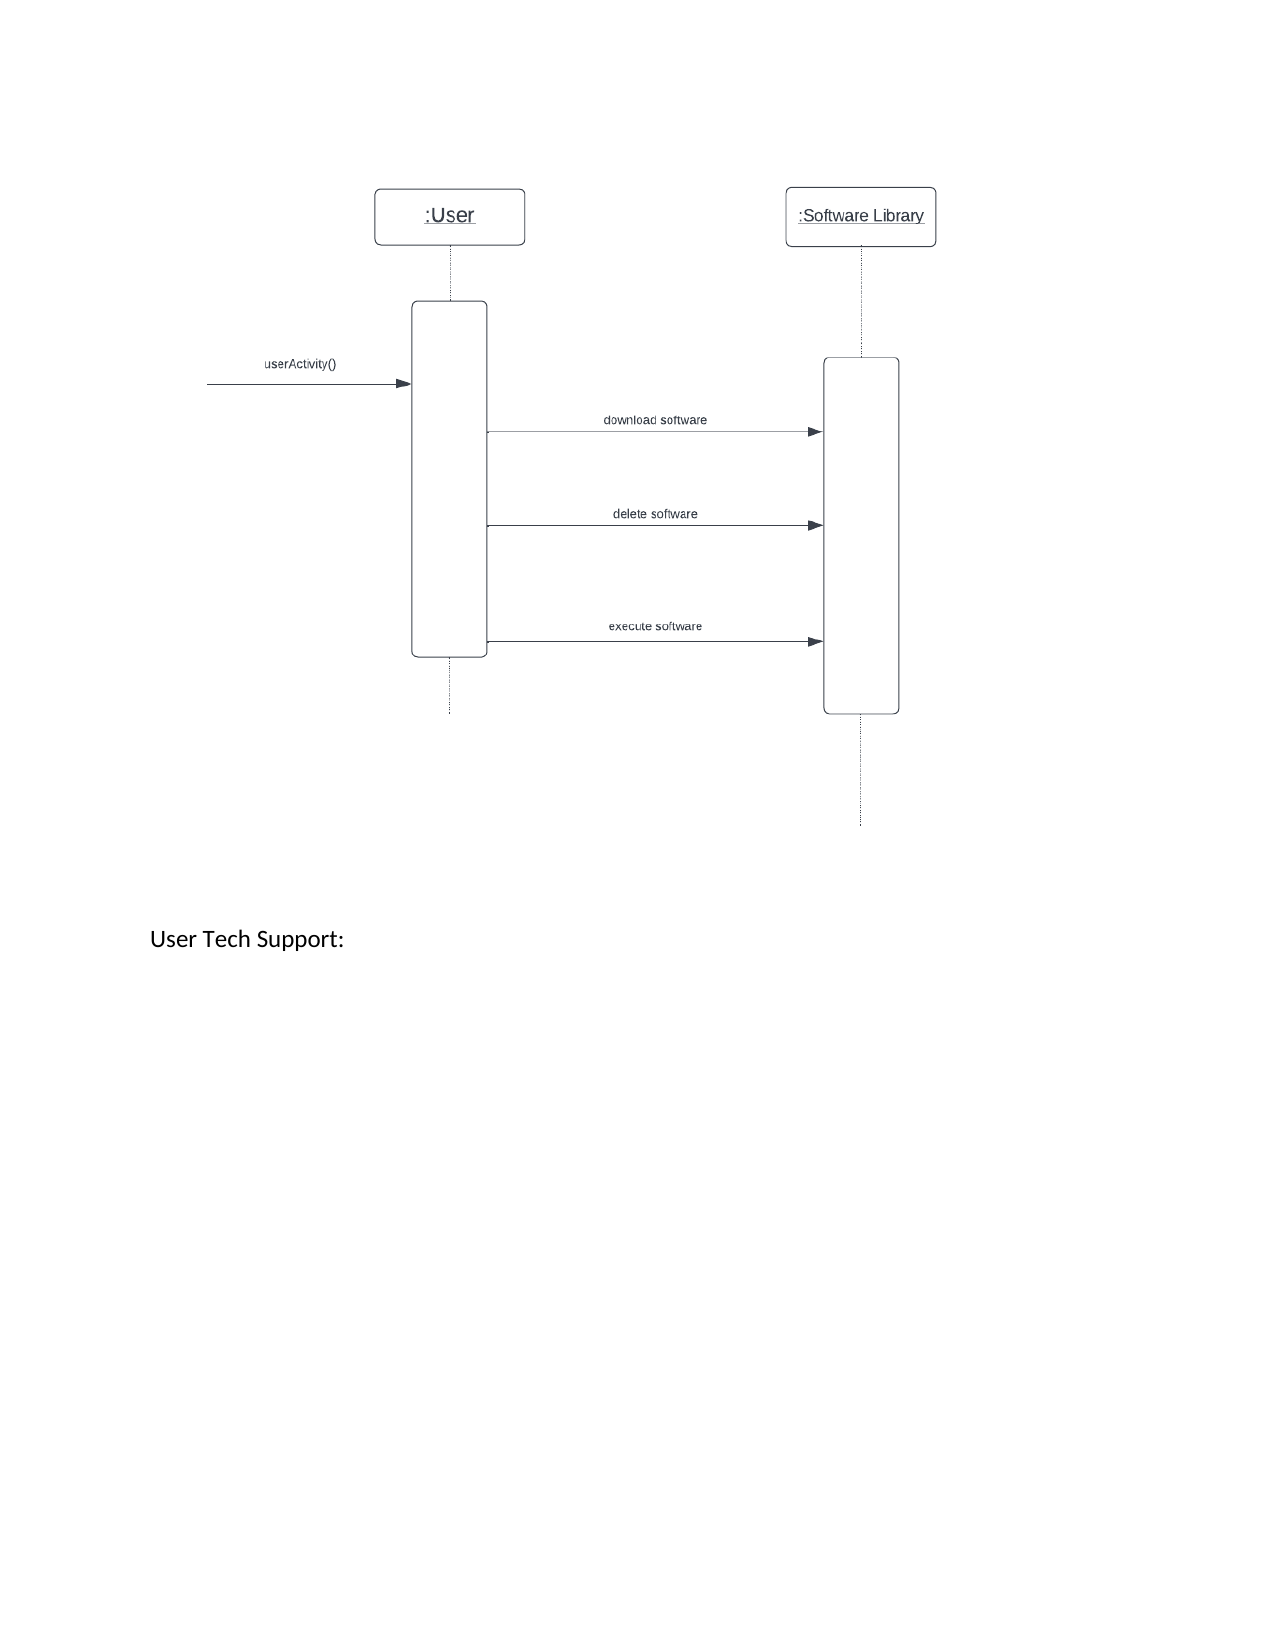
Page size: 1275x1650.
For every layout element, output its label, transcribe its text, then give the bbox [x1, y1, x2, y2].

text User Tech Support: [150, 923, 1125, 954]
picture [150, 150, 973, 863]
